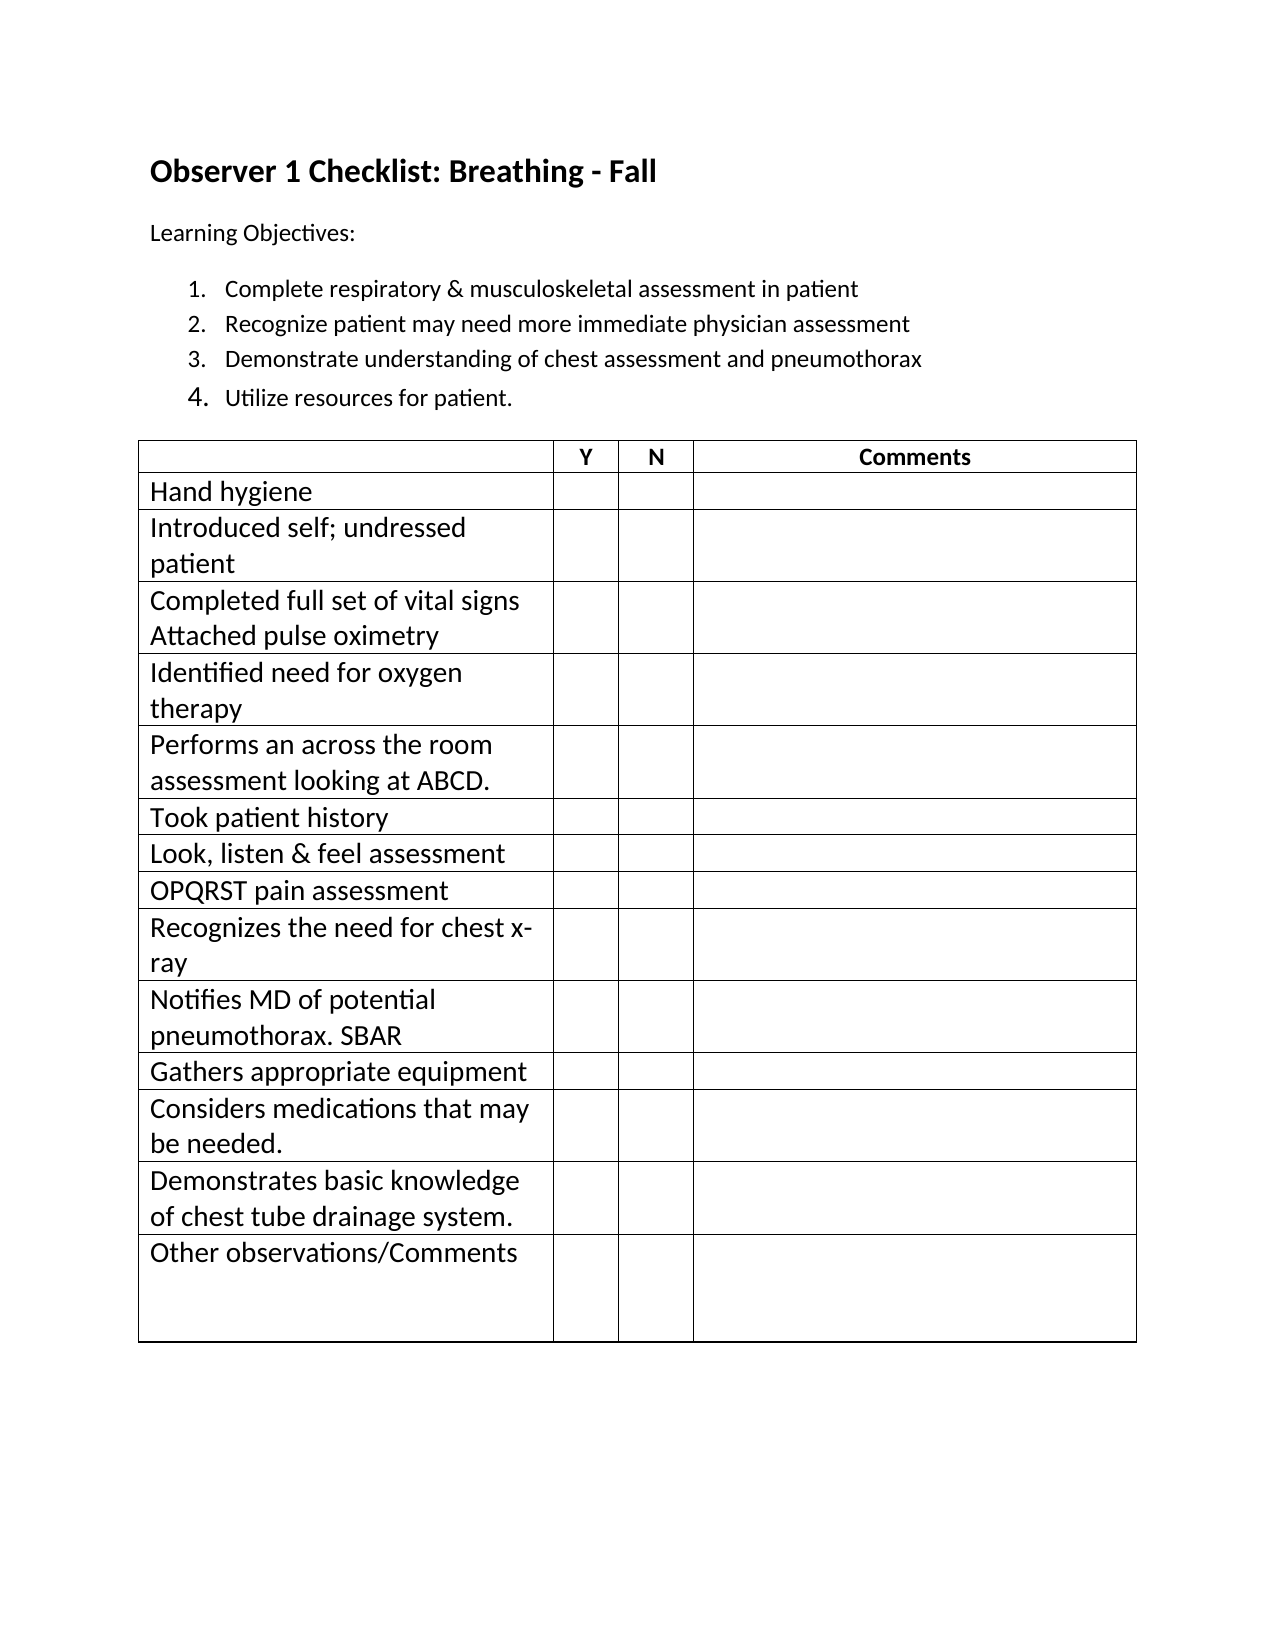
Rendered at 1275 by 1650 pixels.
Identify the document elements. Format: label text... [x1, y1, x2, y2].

table_cell [554, 799, 618, 834]
table_cell [619, 582, 693, 653]
table_cell Notifies MD of potential pneumothorax. SBAR [139, 981, 553, 1052]
table_cell [694, 473, 1136, 508]
table_cell [694, 909, 1136, 980]
table_cell Hand hygiene [139, 473, 553, 508]
table_cell [554, 909, 618, 980]
text Learning Objectives: [150, 218, 1125, 248]
table_cell [694, 510, 1136, 581]
table_cell Recognizes the need for chest x-ray [139, 909, 553, 980]
table_cell [694, 799, 1136, 834]
table_cell Performs an across the room assessment looking at ABCD. [139, 726, 553, 798]
table_header [139, 441, 553, 472]
table_cell [694, 726, 1136, 798]
table_header Y [554, 441, 618, 472]
table_cell [619, 872, 693, 908]
table_cell [554, 726, 618, 798]
table_cell [619, 1053, 693, 1089]
table_cell Other observations/Comments [139, 1235, 553, 1341]
table_cell Gathers appropriate equipment [139, 1053, 553, 1089]
table_cell [619, 799, 693, 834]
table_cell Introduced self; undressed patient [139, 510, 553, 581]
table_cell [554, 872, 618, 908]
table_cell [694, 981, 1136, 1052]
table_cell [554, 510, 618, 581]
table_cell [694, 1235, 1136, 1341]
table_cell [694, 872, 1136, 908]
table_cell [554, 654, 618, 725]
table_cell [554, 1235, 618, 1341]
table_cell [554, 1090, 618, 1161]
list Demonstrate understanding of chest assessment and pneumothorax [187, 343, 1125, 374]
table_cell [619, 726, 693, 798]
table_cell Completed full set of vital signs Attached pulse oximetry [139, 582, 553, 653]
table_header Comments [694, 441, 1136, 472]
table_cell [694, 835, 1136, 871]
table_cell [619, 654, 693, 725]
table_cell Look, listen & feel assessment [139, 835, 553, 871]
table_cell [554, 582, 618, 653]
table_cell [619, 473, 693, 508]
table_cell Considers medications that may be needed. [139, 1090, 553, 1161]
table_cell [619, 835, 693, 871]
table_cell [619, 510, 693, 581]
table_cell [694, 582, 1136, 653]
table_cell [619, 1090, 693, 1161]
table_cell [554, 1053, 618, 1089]
table_cell [554, 1162, 618, 1233]
table_cell [554, 981, 618, 1052]
table_cell [554, 473, 618, 508]
table_cell OPQRST pain assessment [139, 872, 553, 908]
table_cell Identified need for oxygen therapy [139, 654, 553, 725]
table_cell [619, 1235, 693, 1341]
table_header N [619, 441, 693, 472]
list Utilize resources for patient. [187, 378, 1125, 414]
table_cell [694, 654, 1136, 725]
table_cell [694, 1090, 1136, 1161]
table_cell [619, 981, 693, 1052]
table_cell Took patient history [139, 799, 553, 834]
table_cell [694, 1162, 1136, 1233]
table_cell [694, 1053, 1136, 1089]
table_cell [619, 1162, 693, 1233]
list Recognize patient may need more immediate physician assessment [187, 308, 1125, 339]
list Complete respiratory & musculoskeletal assessment in patient [187, 273, 1125, 304]
table_cell [554, 835, 618, 871]
table_cell Demonstrates basic knowledge of chest tube drainage system. [139, 1162, 553, 1233]
table_cell [619, 909, 693, 980]
text Observer 1 Checklist: Breathing - Fall [150, 150, 1125, 191]
